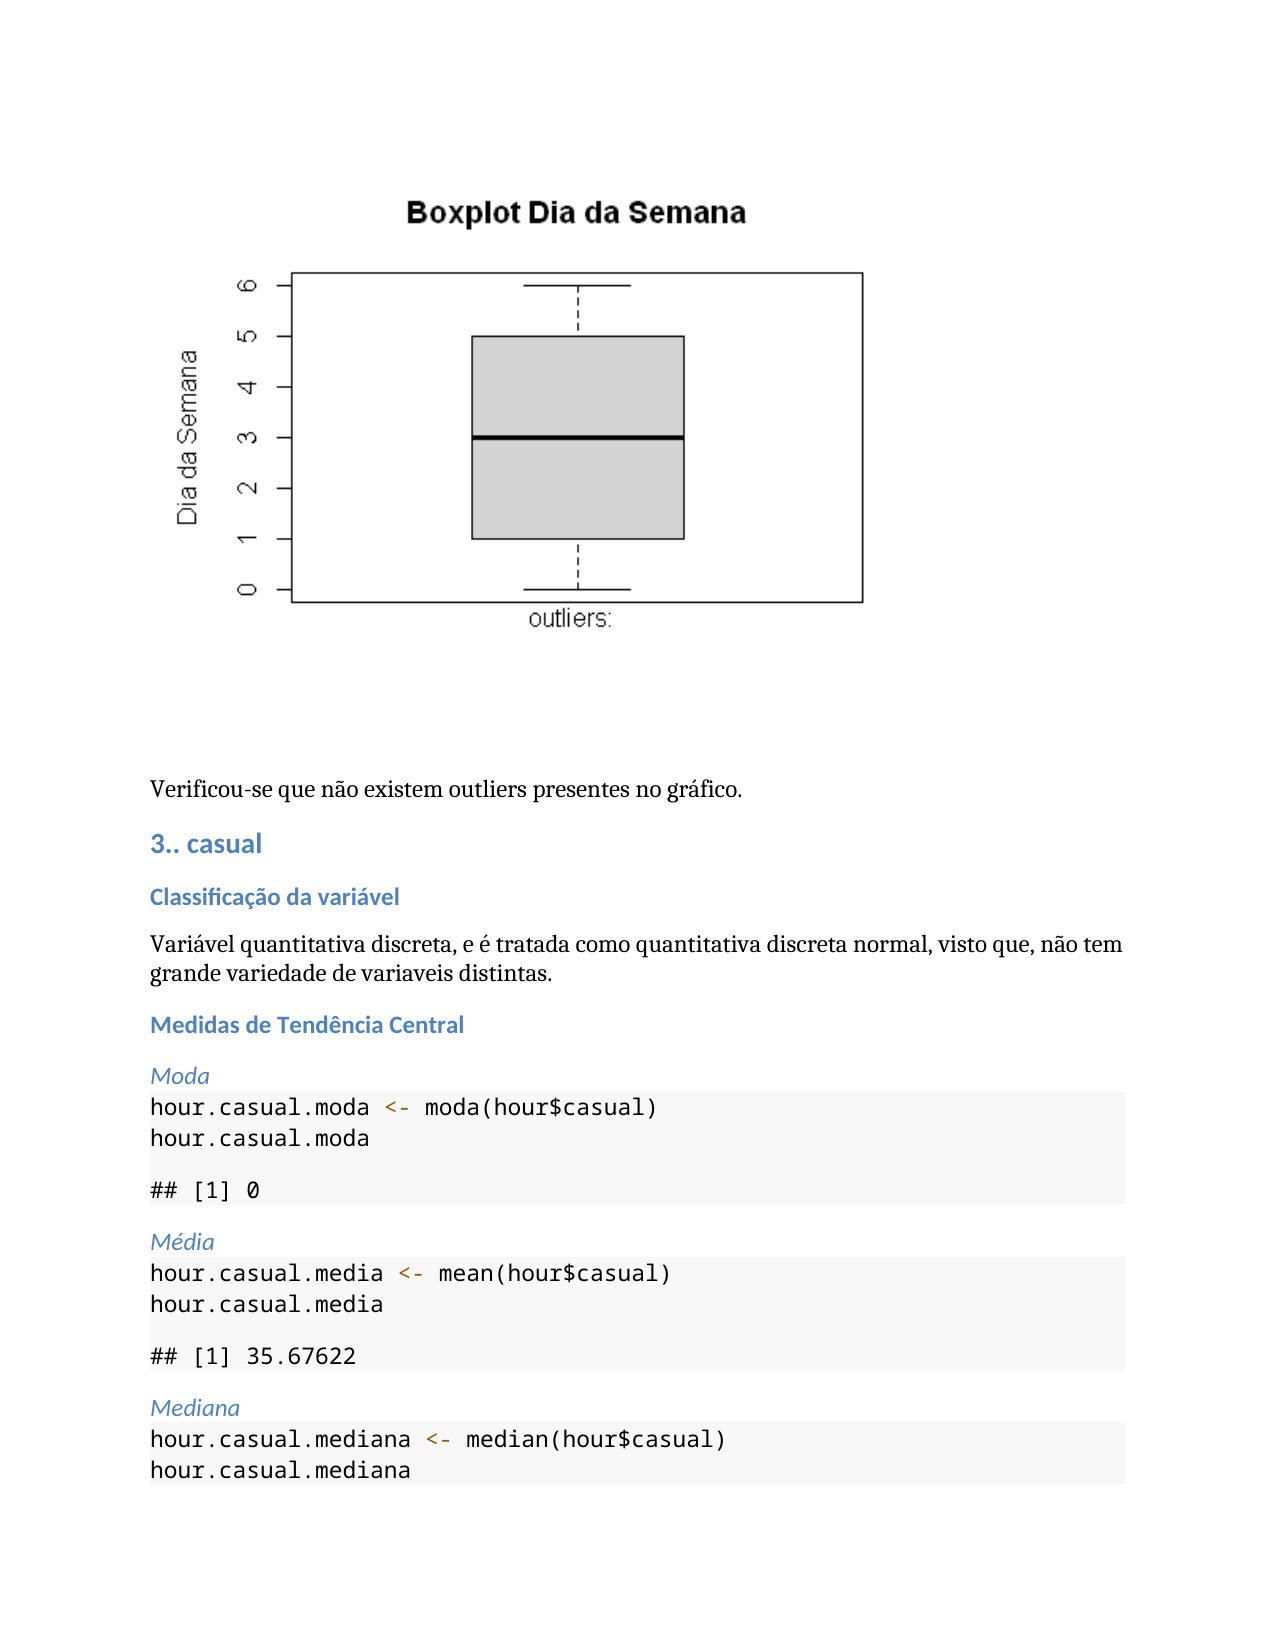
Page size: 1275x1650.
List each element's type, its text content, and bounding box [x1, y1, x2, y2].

text Variável quantitativa discreta, e é tratada como quantitativa discreta normal, visto que, não tem grande variedade de variaveis distintas. [150, 930, 1125, 988]
subtitle Moda [150, 1060, 1125, 1091]
text ## [1] 35.67622 [150, 1340, 1125, 1371]
subtitle 3.. casual [150, 825, 1125, 860]
subtitle Classificação da variável [150, 881, 1125, 912]
subtitle Mediana [150, 1392, 1125, 1422]
picture [168, 150, 927, 757]
subtitle Medidas de Tendência Central [150, 1009, 1125, 1039]
text hour.casual.media <- mean(hour$casual) hour.casual.media [384, 1257, 1125, 1319]
subtitle Média [150, 1226, 1125, 1257]
text Verificou-se que não existem outliers presentes no gráfico. [150, 775, 1125, 804]
text hour.casual.moda <- moda(hour$casual) hour.casual.moda [370, 1091, 1125, 1153]
text hour.casual.mediana <- median(hour$casual) hour.casual.mediana [150, 1422, 1125, 1485]
text ## [1] 0 [150, 1174, 1125, 1205]
